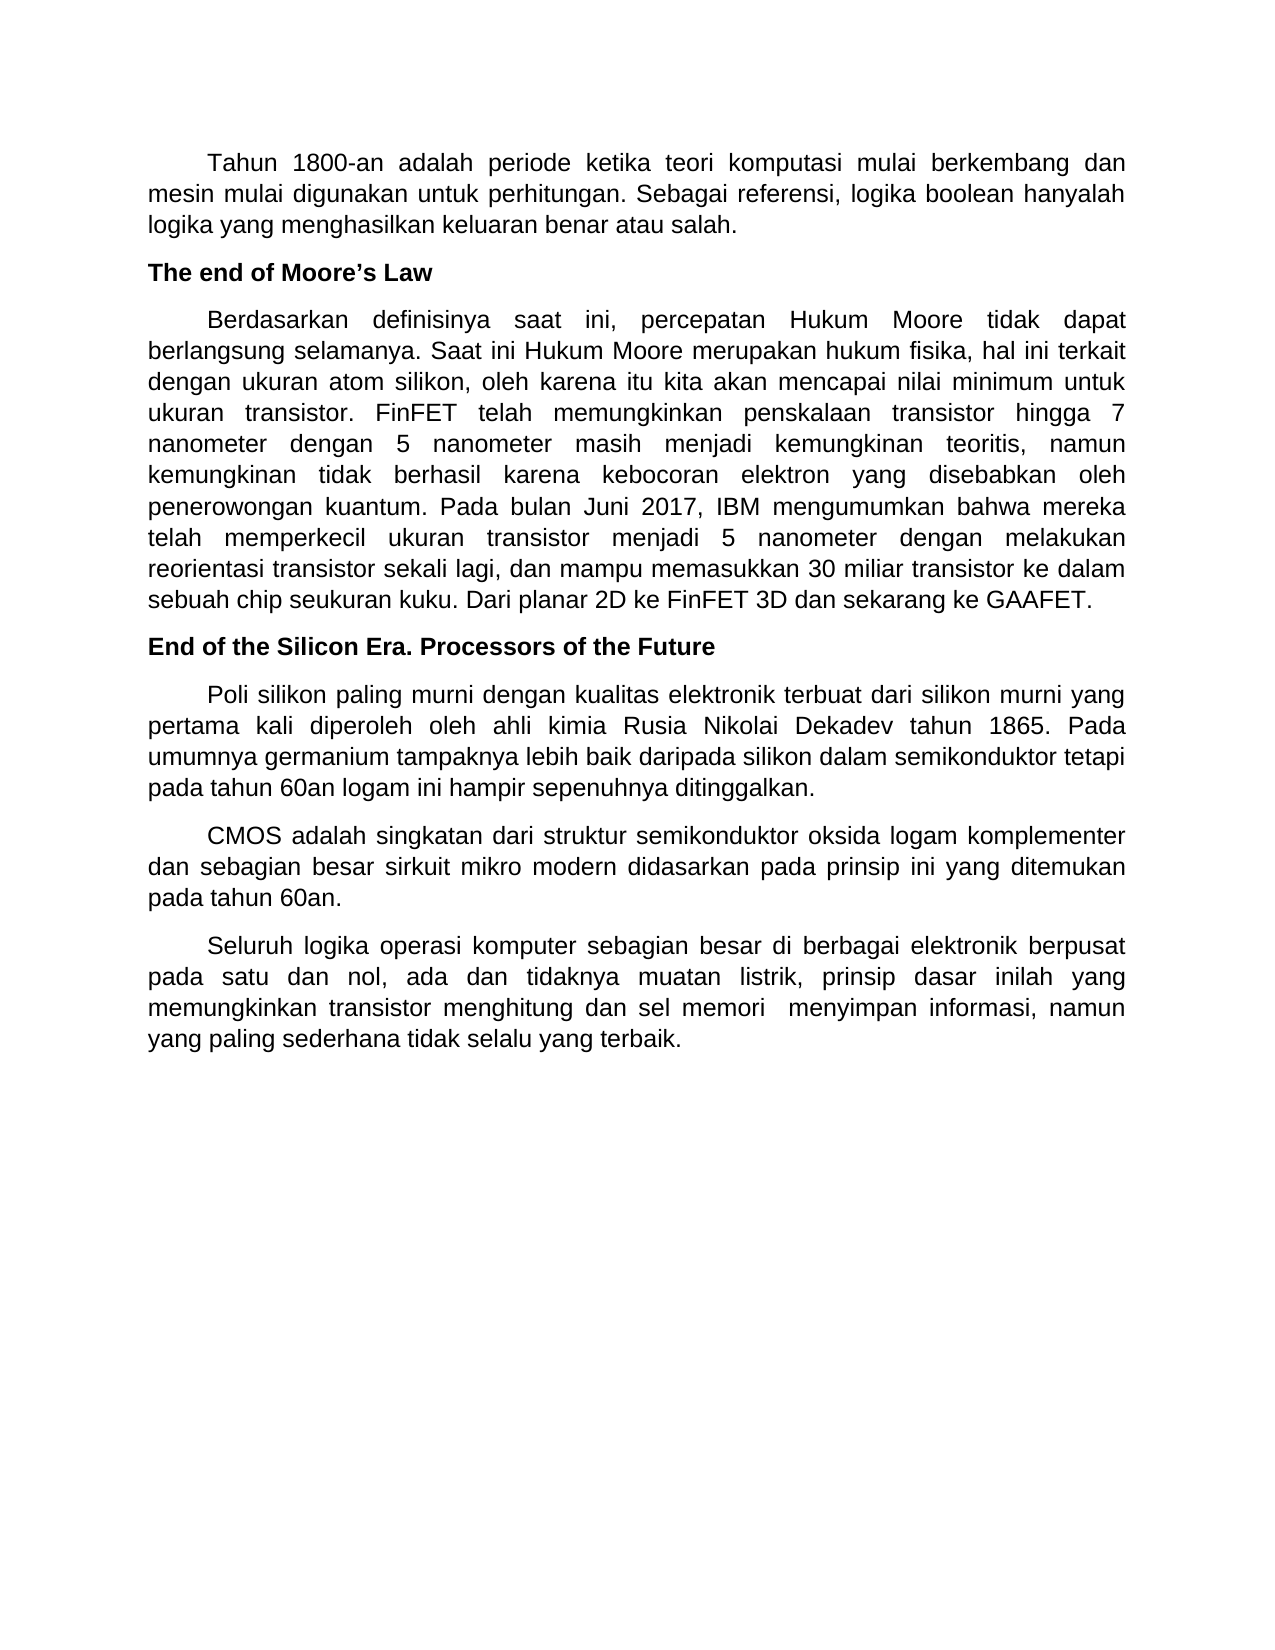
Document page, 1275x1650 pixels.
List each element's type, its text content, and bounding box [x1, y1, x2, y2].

text End of the Silicon Era. Processors of the Future [148, 632, 1127, 661]
text Poli silikon paling murni dengan kualitas elektronik terbuat dari silikon murni yang pertama kali diperoleh oleh ahli kimia Rusia Nikolai Dekadev tahun 1865. Pada umumnya germanium tampaknya lebih baik daripada silikon dalam semikonduktor tetapi pada tahun 60an logam ini hampir sepenuhnya ditinggalkan. [148, 680, 1127, 802]
text Tahun 1800-an adalah periode ketika teori komputasi mulai berkembang dan mesin mulai digunakan untuk perhitungan. Sebagai referensi, logika boolean hanyalah logika yang menghasilkan keluaran benar atau salah. [148, 148, 1127, 238]
text The end of Moore’s Law [148, 257, 1127, 286]
text Berdasarkan definisinya saat ini, percepatan Hukum Moore tidak dapat berlangsung selamanya. Saat ini Hukum Moore merupakan hukum fisika, hal ini terkait dengan ukuran atom silikon, oleh karena itu kita akan mencapai nilai minimum untuk ukuran transistor. FinFET telah memungkinkan penskalaan transistor hingga 7 nanometer dengan 5 nanometer masih menjadi kemungkinan teoritis, namun kemungkinan tidak berhasil karena kebocoran elektron yang disebabkan oleh penerowongan kuantum. Pada bulan Juni 2017, IBM mengumumkan bahwa mereka telah memperkecil ukuran transistor menjadi 5 nanometer dengan melakukan reorientasi transistor sekali lagi, dan mampu memasukkan 30 miliar transistor ke dalam sebuah chip seukuran kuku. Dari planar 2D ke FinFET 3D dan sekarang ke GAAFET. [148, 305, 1127, 613]
text Seluruh logika operasi komputer sebagian besar di berbagai elektronik berpusat pada satu dan nol, ada dan tidaknya muatan listrik, prinsip dasar inilah yang memungkinkan transistor menghitung dan sel memori menyimpan informasi, namun yang paling sederhana tidak selalu yang terbaik. [148, 931, 1127, 1052]
text CMOS adalah singkatan dari struktur semikonduktor oksida logam komplementer dan sebagian besar sirkuit mikro modern didasarkan pada prinsip ini yang ditemukan pada tahun 60an. [148, 821, 1127, 912]
